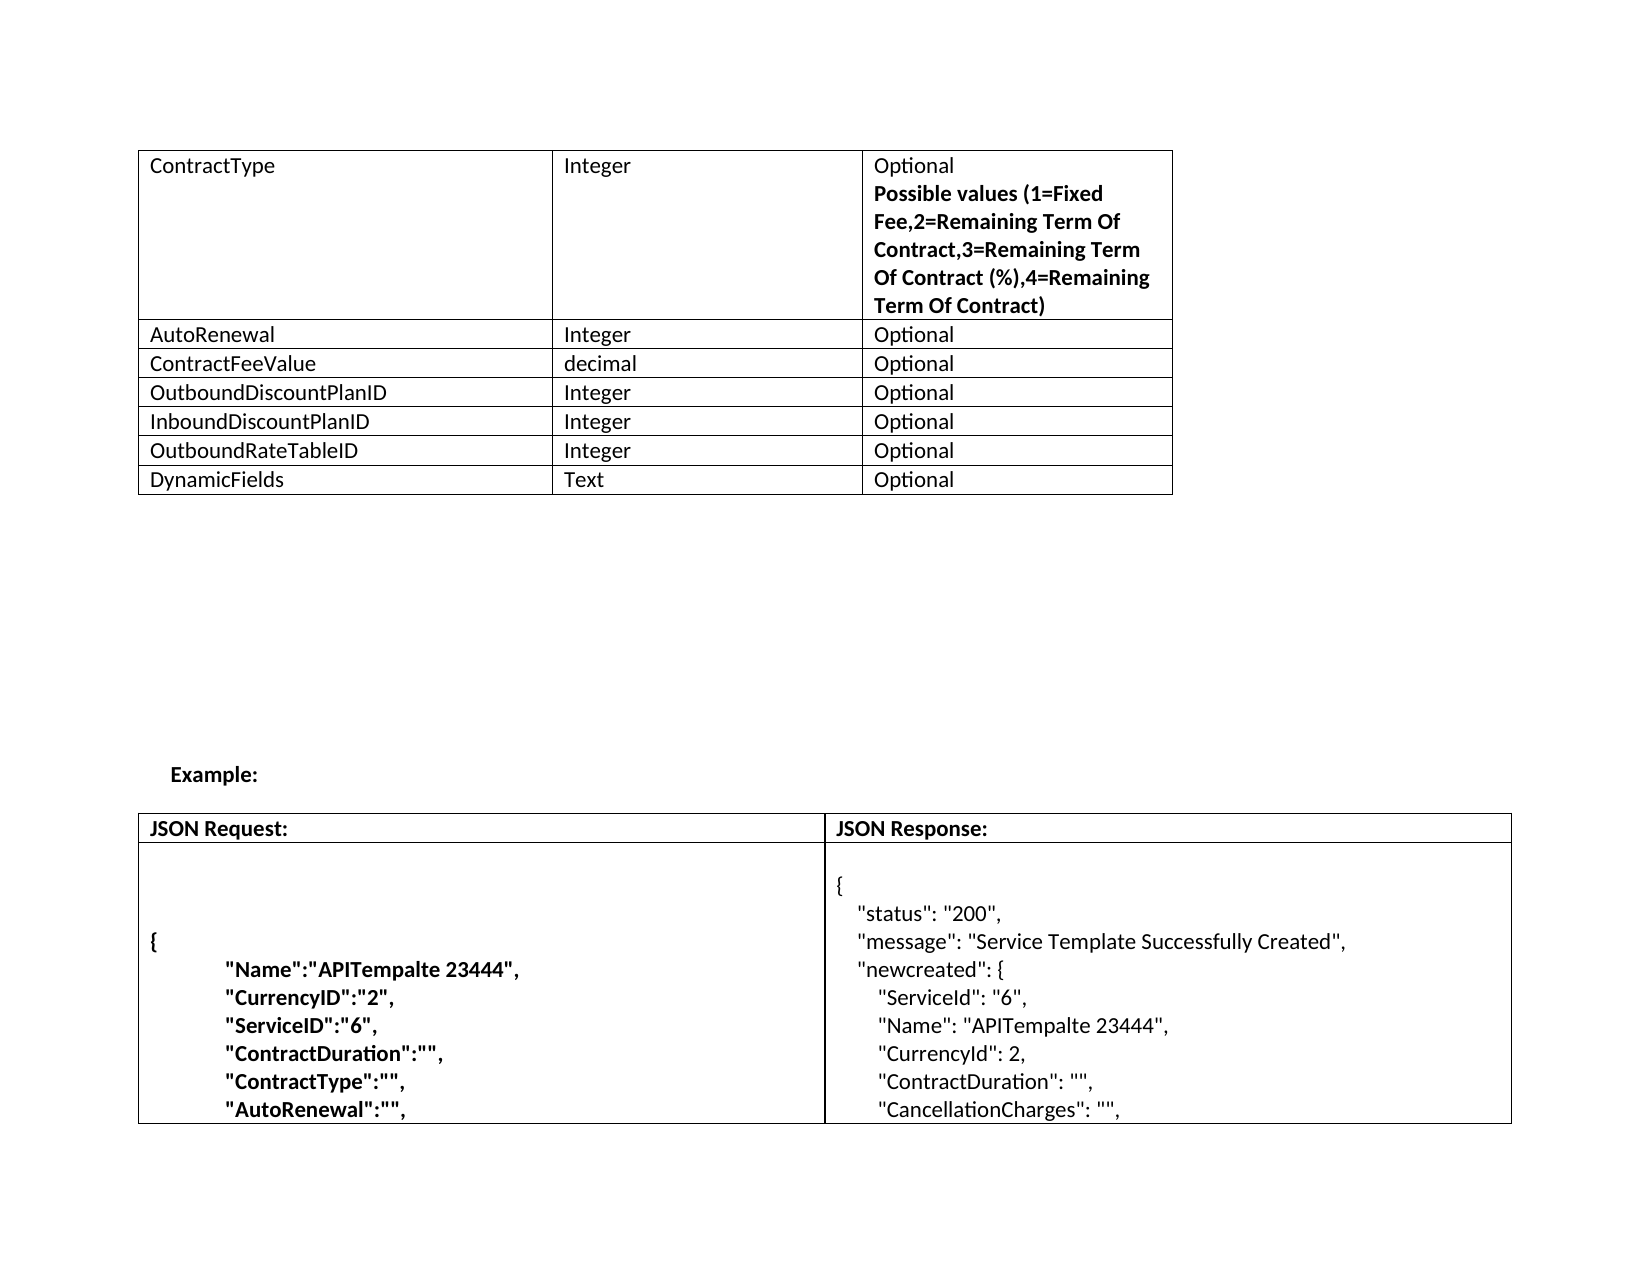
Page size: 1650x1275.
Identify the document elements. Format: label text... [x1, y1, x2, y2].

table_cell Optional [863, 436, 1172, 464]
table_cell InboundDiscountPlanID [139, 407, 552, 435]
table_cell Optional [863, 466, 1172, 493]
text Example: [150, 760, 1500, 788]
table_cell Integer [553, 151, 862, 319]
table_cell Optional [863, 320, 1172, 348]
table_cell DynamicFields [139, 466, 552, 493]
table_cell Optional [863, 378, 1172, 406]
table_cell OutboundRateTableID [139, 436, 552, 464]
table_cell Optional [863, 349, 1172, 377]
table_cell Integer [553, 407, 862, 435]
table_header JSON Response: [826, 814, 1511, 842]
table_cell ContractFeeValue [139, 349, 552, 377]
table_cell Integer [553, 436, 862, 464]
table_cell Text [553, 466, 862, 493]
table_cell Optional [863, 407, 1172, 435]
table_cell Integer [553, 378, 862, 406]
table_header JSON Request: [139, 814, 824, 842]
table_cell AutoRenewal [139, 320, 552, 348]
table_cell decimal [553, 349, 862, 377]
table_cell ContractType [139, 151, 552, 319]
table_cell OutboundDiscountPlanID [139, 378, 552, 406]
table_cell Optional Possible values (1=Fixed Fee,2=Remaining Term Of Contract,3=Remaining Term Of Contract (%),4=Remaining Term Of Contract) [863, 151, 1172, 319]
table_cell Integer [553, 320, 862, 348]
